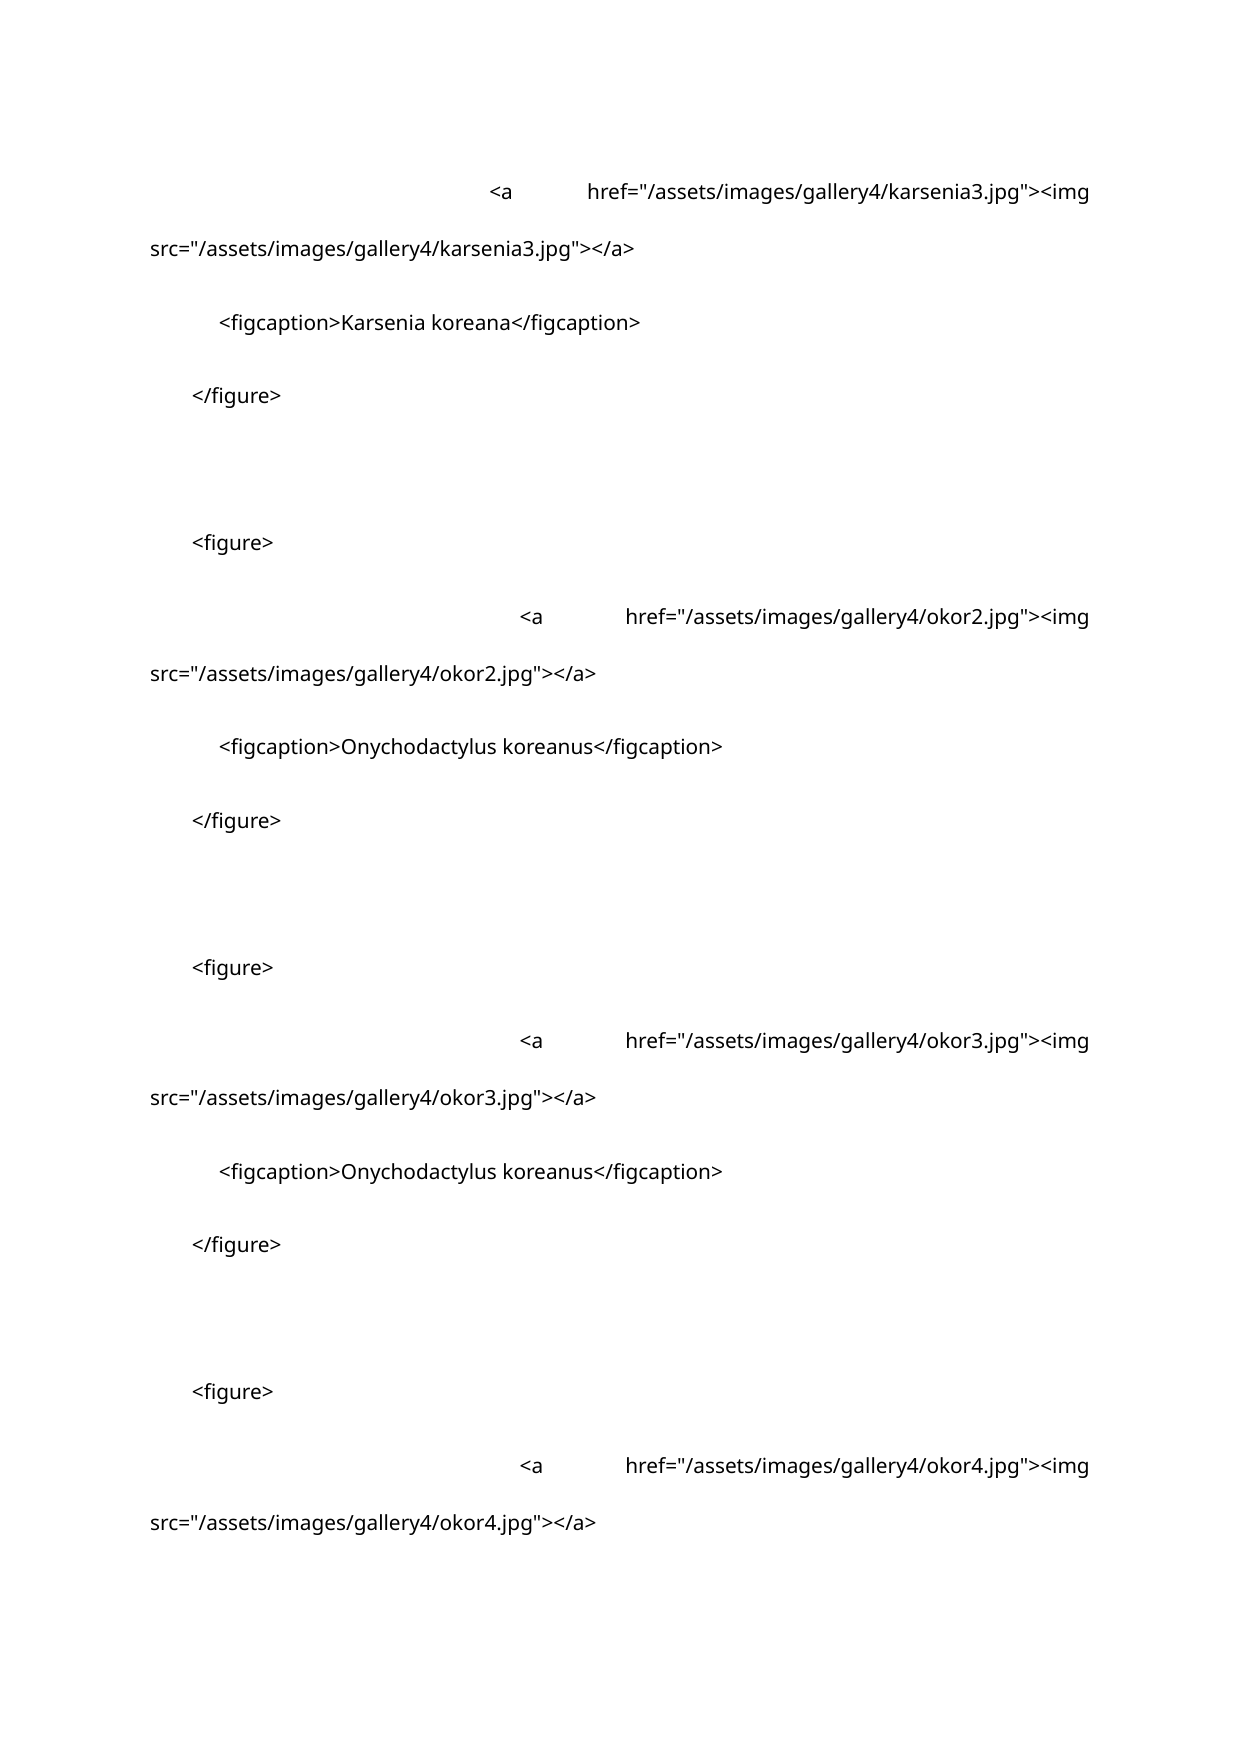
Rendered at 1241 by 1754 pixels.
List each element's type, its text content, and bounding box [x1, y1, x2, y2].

text <figcaption>Karsenia koreana</figcaption> [150, 308, 1090, 336]
text <figure> [150, 1377, 1090, 1406]
text <figure> [150, 953, 1090, 981]
text </figure> [150, 381, 1090, 409]
text </figure> [150, 806, 1090, 834]
text <figcaption>Onychodactylus koreanus</figcaption> [150, 1157, 1090, 1185]
text <a href="/assets/images/gallery4/okor2.jpg"><img src="/assets/images/gallery4/okor2.jpg"></a> [150, 602, 1090, 687]
text <figcaption>Onychodactylus koreanus</figcaption> [150, 732, 1090, 761]
text <a href="/assets/images/gallery4/okor3.jpg"><img src="/assets/images/gallery4/okor3.jpg"></a> [150, 1026, 1090, 1112]
text <a href="/assets/images/gallery4/okor4.jpg"><img src="/assets/images/gallery4/okor4.jpg"></a> [150, 1451, 1090, 1536]
text <figure> [150, 528, 1090, 557]
text <a href="/assets/images/gallery4/karsenia3.jpg"><img src="/assets/images/gallery4/karsenia3.jpg"></a> [150, 177, 1090, 262]
text </figure> [150, 1230, 1090, 1259]
